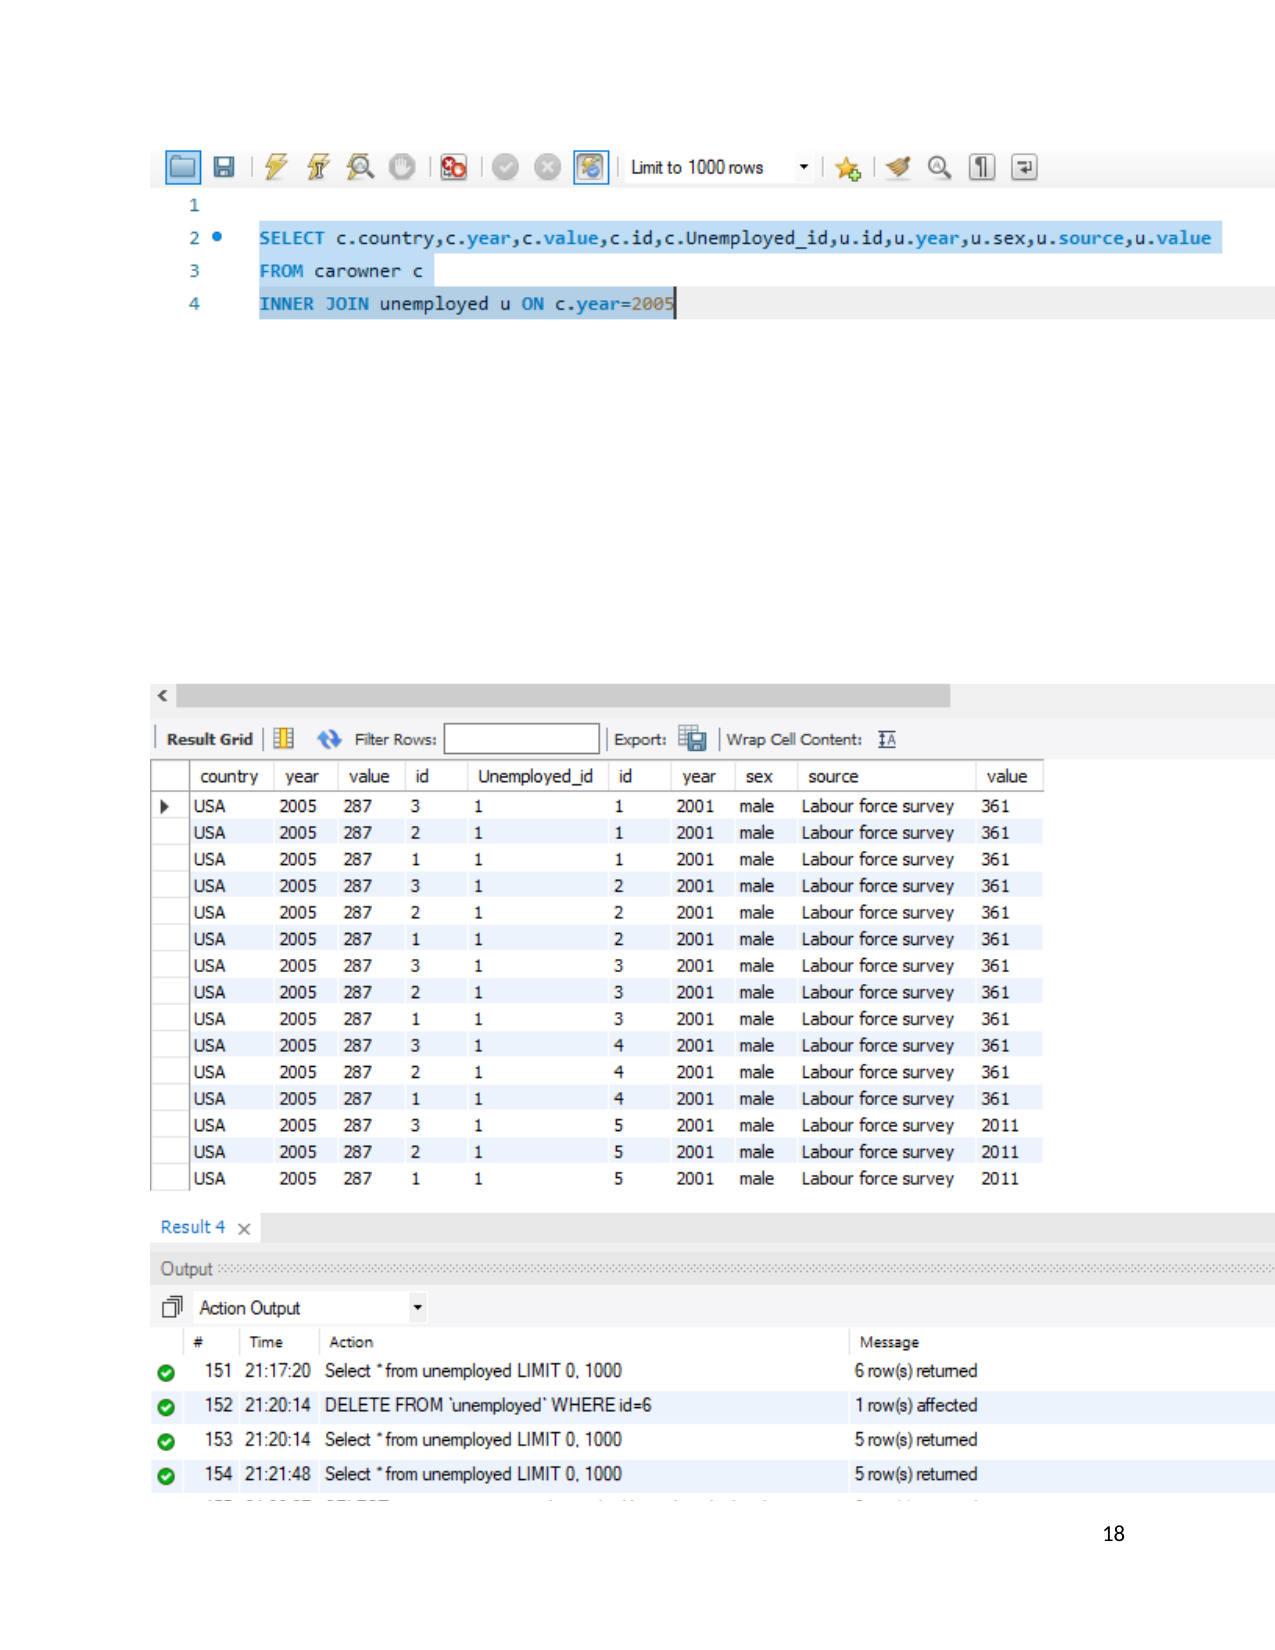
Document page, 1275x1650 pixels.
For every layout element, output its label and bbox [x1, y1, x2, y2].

picture [150, 150, 1275, 1501]
